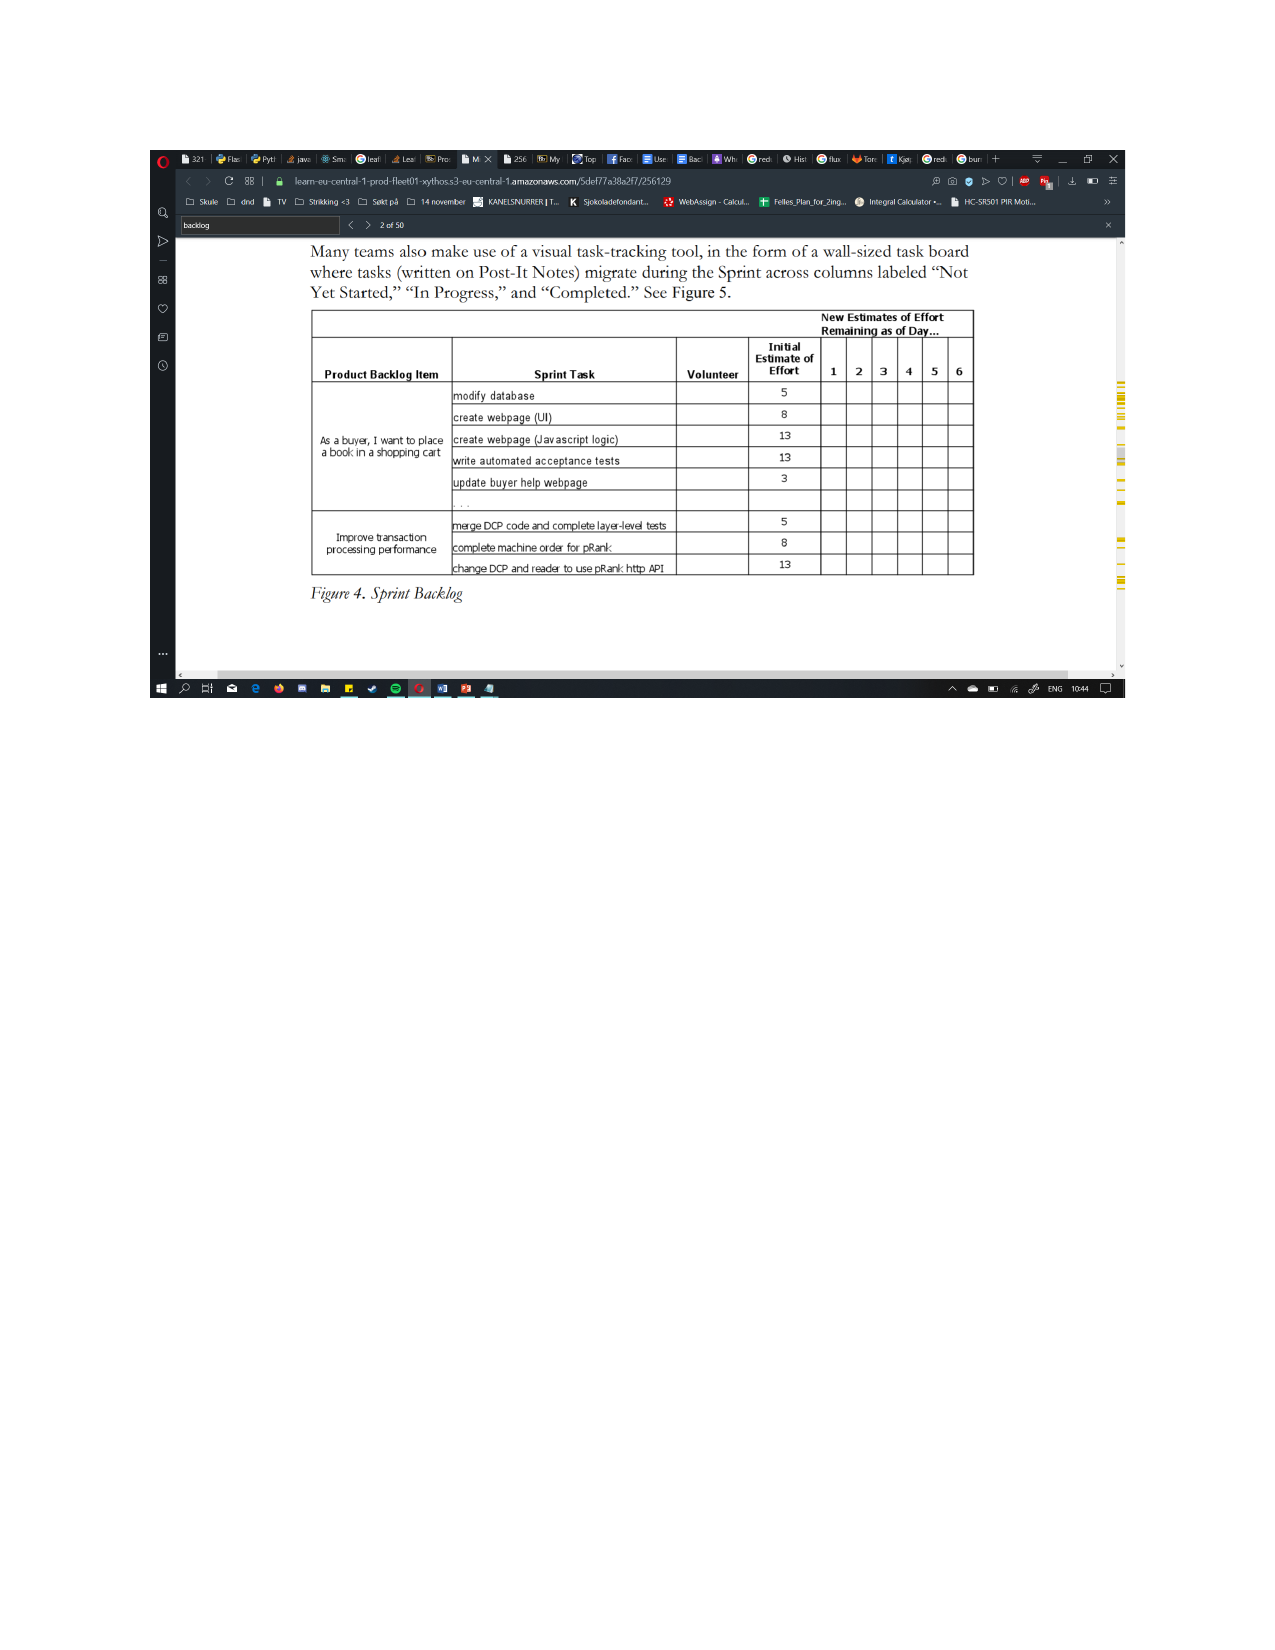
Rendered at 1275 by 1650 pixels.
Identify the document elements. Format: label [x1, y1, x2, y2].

picture [150, 150, 1125, 698]
